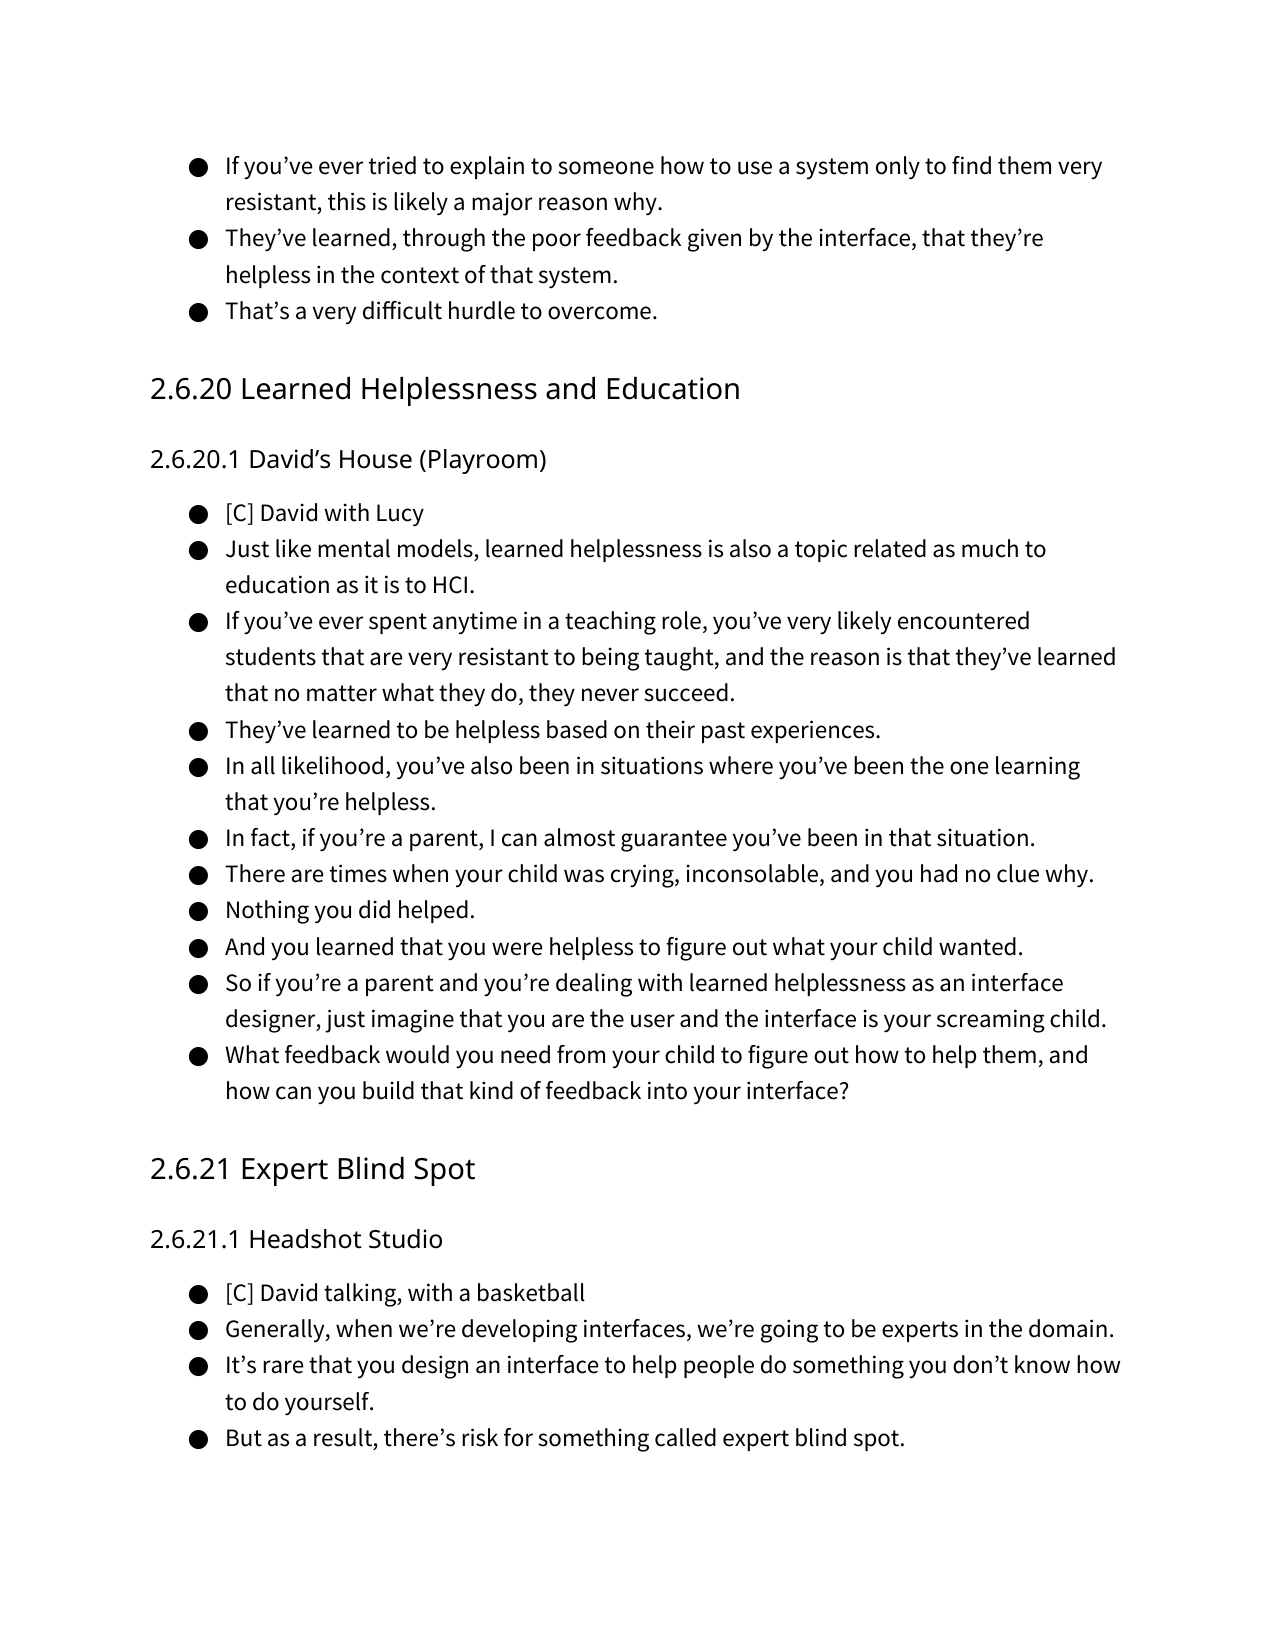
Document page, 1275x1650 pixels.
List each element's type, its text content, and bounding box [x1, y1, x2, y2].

list Generally, when we’re developing interfaces, we’re going to be experts in the domain. [187, 1313, 1125, 1344]
list But as a result, there’s risk for something called expert blind spot. [187, 1421, 1125, 1453]
list What feedback would you need from your child to figure out how to help them, and how can you build that kind of feedback into your interface? [187, 1039, 1125, 1106]
list They’ve learned to be helpless based on their past experiences. [187, 713, 1125, 745]
list And you learned that you were helpless to figure out what your child wanted. [187, 930, 1125, 962]
list If you’ve ever tried to explain to someone how to use a system only to find them very resistant, this is likely a major reason why. [187, 150, 1125, 218]
subtitle 2.6.21 Expert Blind Spot [150, 1148, 1125, 1188]
list Just like mental models, learned helplessness is also a topic related as much to education as it is to HCI. [187, 533, 1125, 600]
list They’ve learned, through the poor feedback given by the interface, that they’re helpless in the context of that system. [187, 222, 1125, 290]
list In all likelihood, you’ve also been in situations where you’ve been the one learning that you’re helpless. [187, 749, 1125, 817]
list That’s a very difficult hurdle to overcome. [187, 294, 1125, 326]
list [C] David with Lucy [187, 497, 1125, 528]
list In fact, if you’re a parent, I can almost guarantee you’ve been in that situation. [187, 822, 1125, 853]
list If you’ve ever spent anytime in a teaching role, you’ve very likely encountered students that are very resistant to being taught, and the reason is that they’ve learned that no matter what they do, they never succeed. [187, 605, 1125, 709]
list It’s rare that you design an interface to help people do something you don’t know how to do yourself. [187, 1349, 1125, 1417]
subtitle 2.6.20.1 David’s House (Playroom) [150, 441, 1125, 475]
list There are times when your child was crying, inconsolable, and you had no clue why. [187, 858, 1125, 889]
list So if you’re a parent and you’re dealing with learned helplessness as an interface designer, just imagine that you are the user and the interface is your screaming child. [187, 966, 1125, 1034]
subtitle 2.6.20 Learned Helplessness and Education [150, 368, 1125, 408]
list Nothing you did helped. [187, 894, 1125, 926]
subtitle 2.6.21.1 Headshot Studio [150, 1222, 1125, 1256]
list [C] David talking, with a basketball [187, 1277, 1125, 1308]
